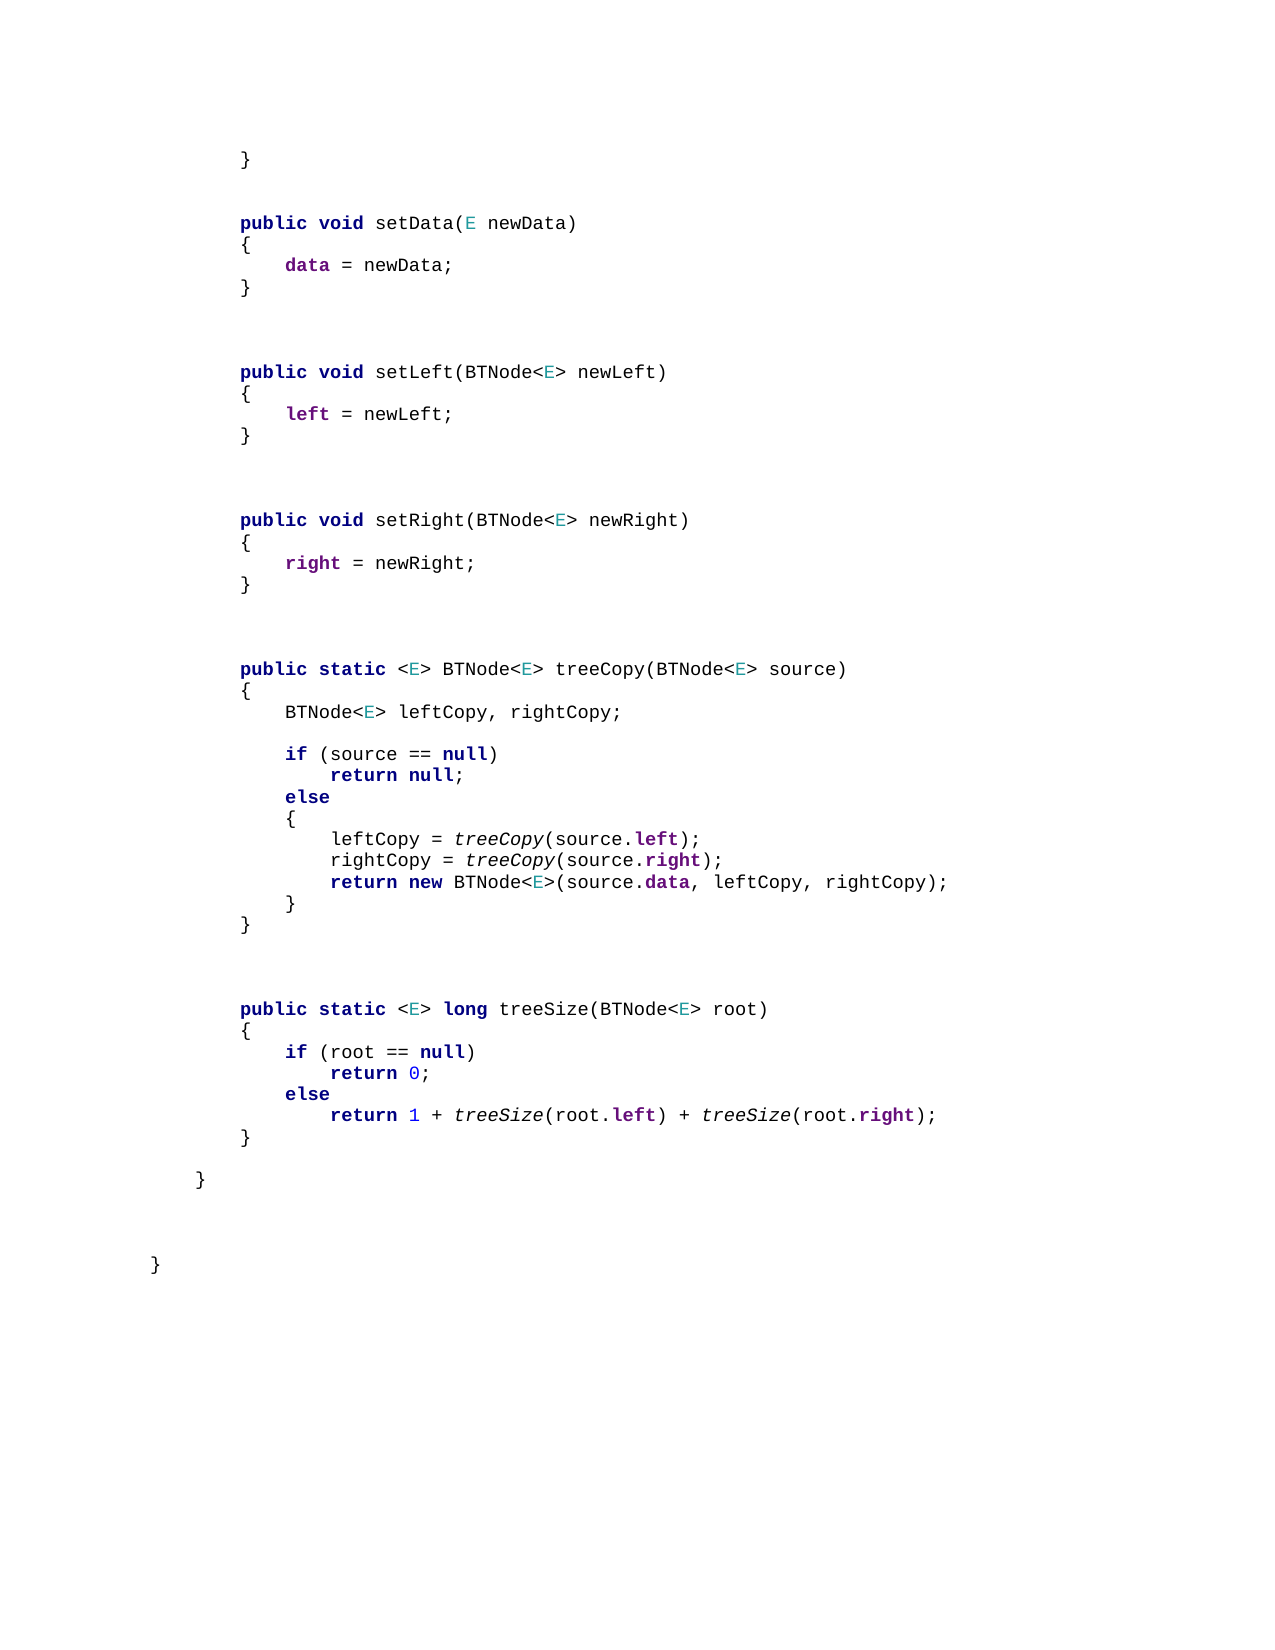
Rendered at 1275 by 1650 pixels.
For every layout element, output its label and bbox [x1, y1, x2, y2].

text [150, 150, 1125, 1276]
